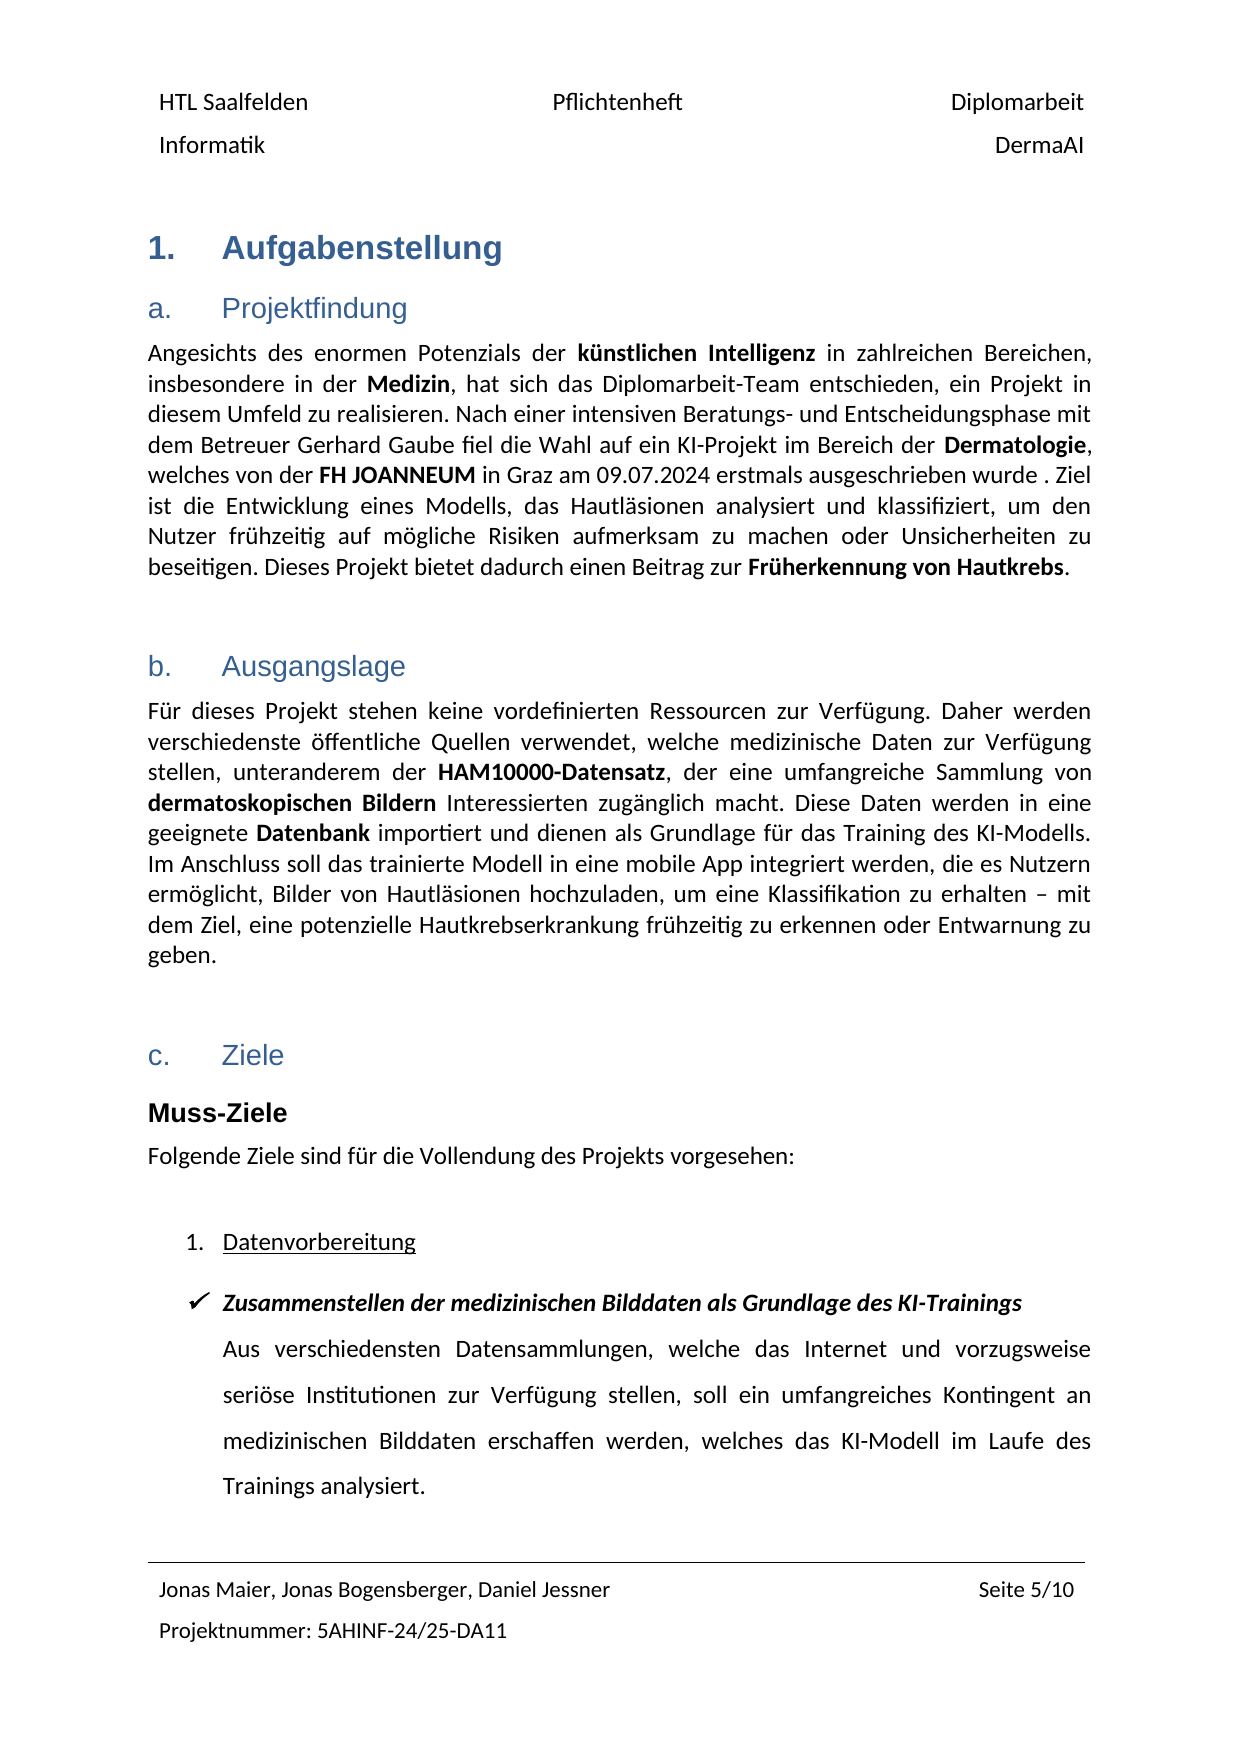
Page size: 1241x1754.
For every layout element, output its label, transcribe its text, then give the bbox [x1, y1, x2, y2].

text Angesichts des enormen Potenzials der künstlichen Intelligenz in zahlreichen Bereichen, insbesondere in der Medizin, hat sich das Diplomarbeit-Team entschieden, ein Projekt in diesem Umfeld zu realisieren. Nach einer intensiven Beratungs- und Entscheidungsphase mit dem Betreuer Gerhard Gaube fiel die Wahl auf ein KI-Projekt im Bereich der Dermatologie, welches von der FH JOANNEUM in Graz am 09.07.2024 erstmals ausgeschrieben wurde . Ziel ist die Entwicklung eines Modells, das Hautläsionen analysiert und klassifiziert, um den Nutzer frühzeitig auf mögliche Risiken aufmerksam zu machen oder Unsicherheiten zu beseitigen. Dieses Projekt bietet dadurch einen Beitrag zur Früherkennung von Hautkrebs. [148, 337, 1093, 581]
subtitle Ziele [148, 1038, 1093, 1072]
text Für dieses Projekt stehen keine vordefinierten Ressourcen zur Verfügung. Daher werden verschiedenste öffentliche Quellen verwendet, welche medizinische Daten zur Verfügung stellen, unteranderem der HAM10000-Datensatz, der eine umfangreiche Sammlung von dermatoskopischen Bildern Interessierten zugänglich macht. Diese Daten werden in eine geeignete Datenbank importiert und dienen als Grundlage für das Training des KI-Modells. Im Anschluss soll das trainierte Modell in eine mobile App integriert werden, die es Nutzern ermöglicht, Bilder von Hautläsionen hochzuladen, um eine Klassifikation zu erhalten – mit dem Ziel, eine potenzielle Hautkrebserkrankung frühzeitig zu erkennen oder Entwarnung zu geben. [148, 696, 1093, 970]
subtitle Muss-Ziele [148, 1097, 1093, 1128]
subtitle Aufgabenstellung [148, 228, 1093, 266]
text Folgende Ziele sind für die Vollendung des Projekts vorgesehen: [148, 1141, 1093, 1171]
subtitle Ausgangslage [148, 649, 1093, 683]
subtitle Projektfindung [148, 291, 1093, 325]
list Datenvorbereitung [185, 1227, 1093, 1257]
list Aus verschiedensten Datensammlungen, welche das Internet und vorzugsweise seriöse Institutionen zur Verfügung stellen, soll ein umfangreiches Kontingent an medizinischen Bilddaten erschaffen werden, welches das KI-Modell im Laufe des Trainings analysiert. [223, 1333, 1093, 1501]
list Zusammenstellen der medizinischen Bilddaten als Grundlage des KI-Trainings [185, 1288, 1093, 1318]
